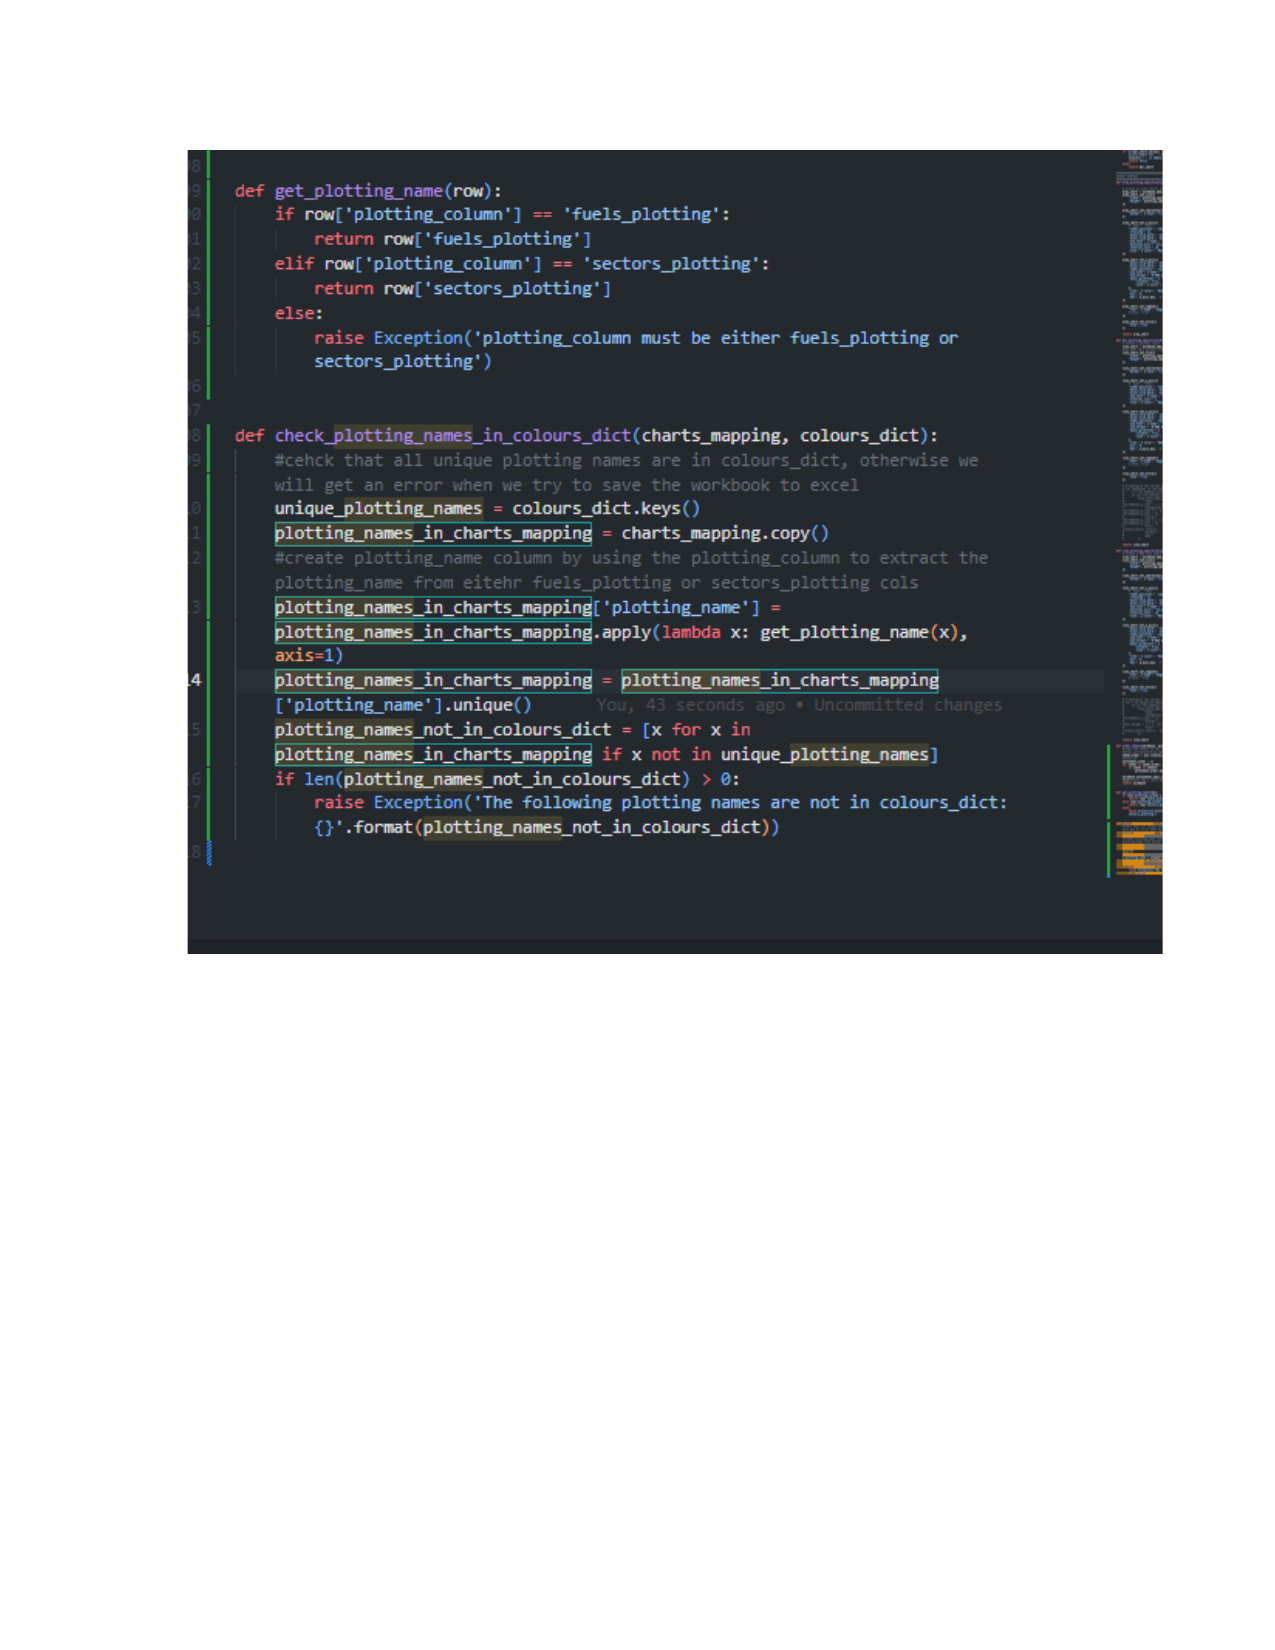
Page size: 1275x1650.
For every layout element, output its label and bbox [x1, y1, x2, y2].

picture [187, 150, 1163, 954]
